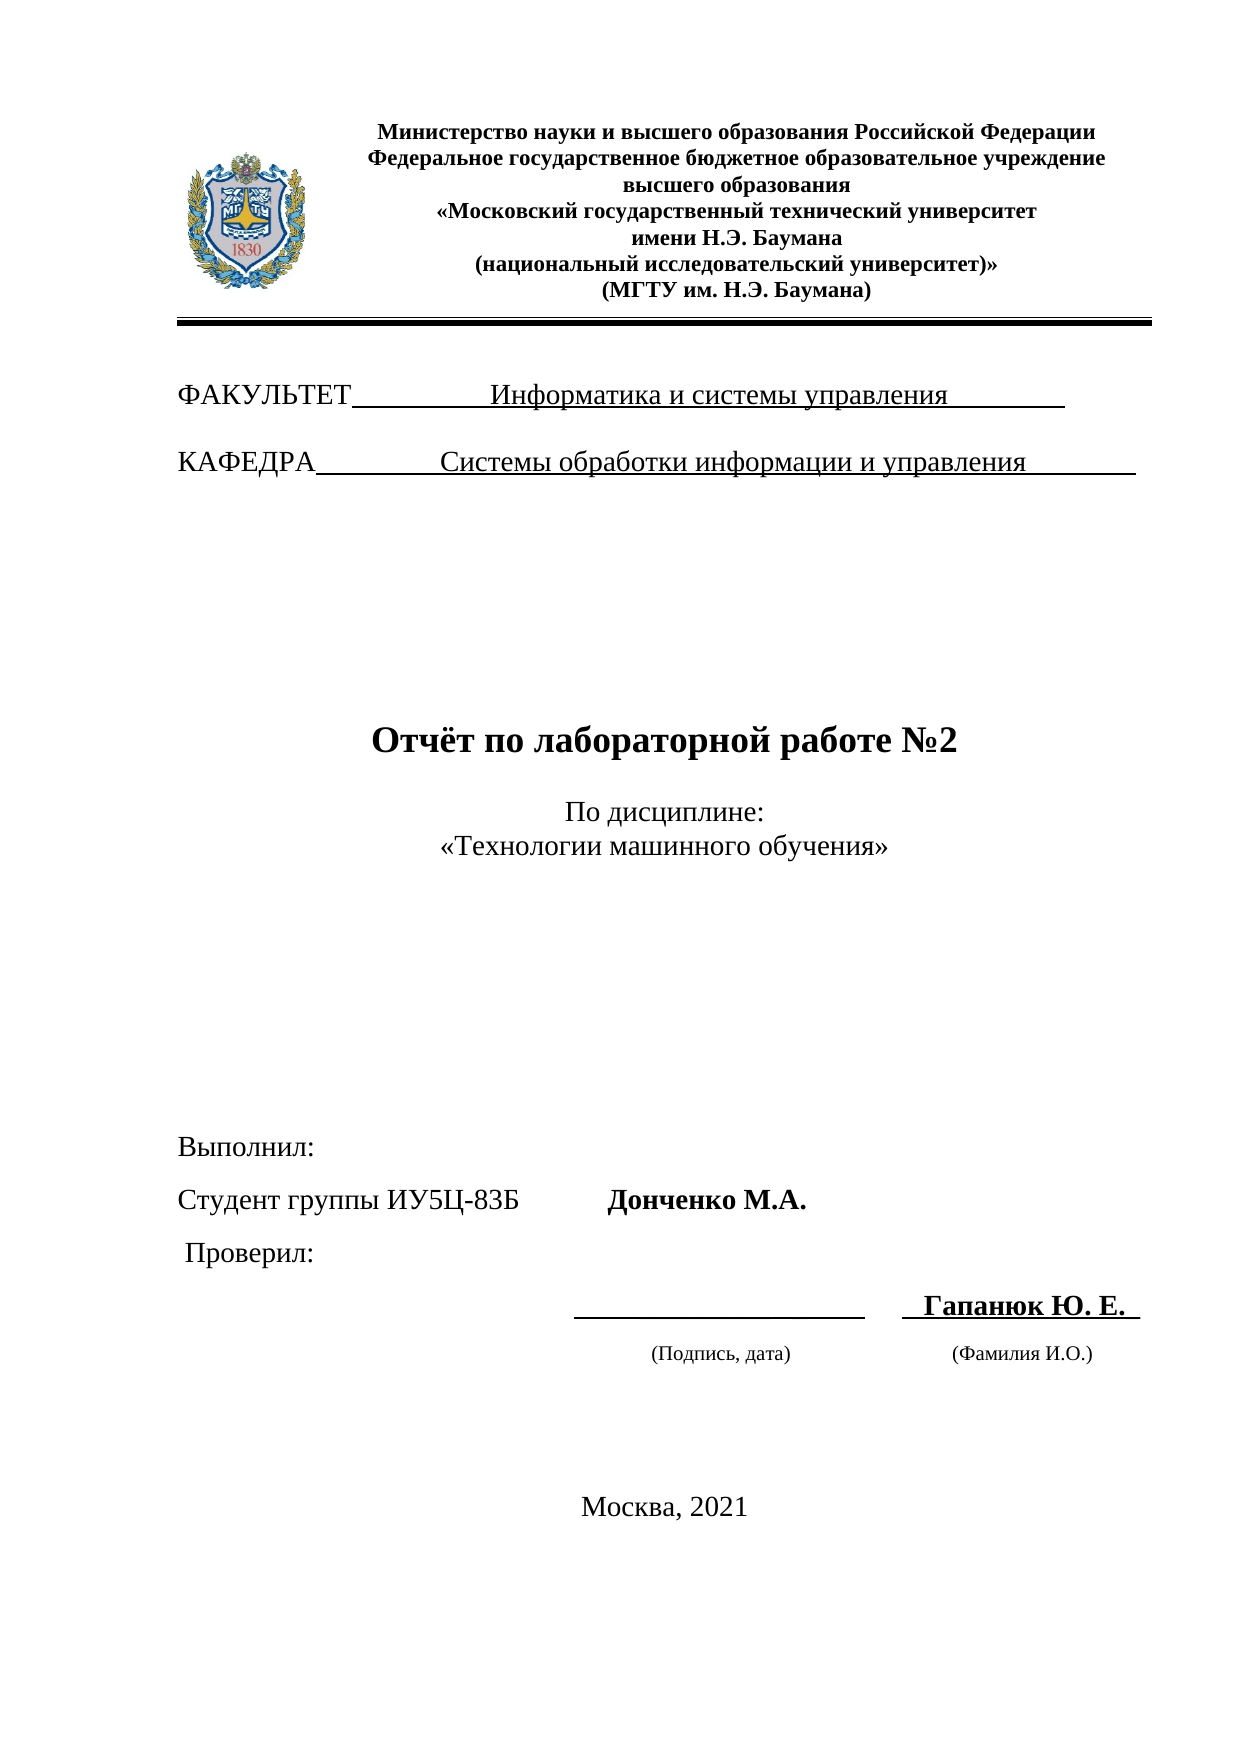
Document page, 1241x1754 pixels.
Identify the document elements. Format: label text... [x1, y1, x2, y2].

text ФАКУЛЬТЕТ Информатика и системы управления [177, 377, 1152, 411]
text Москва, 2021 [177, 1489, 1152, 1522]
text «Технологии машинного обучения» [177, 828, 1152, 861]
picture [186, 152, 305, 287]
text КАФЕДРА Системы обработки информации и управления [177, 444, 1152, 478]
text Проверил: [177, 1235, 1152, 1269]
text Выполнил: [177, 1129, 1152, 1163]
table_header Министерство науки и высшего образования Российской Федерации Федеральное государственное бюджетное образовательное учреждение высшего образования «Московский государственный технический университет имени Н.Э. Баумана (национальный исследовательский университет)» (МГТУ им. Н.Э. Баумана) [322, 118, 1152, 303]
table_header [177, 118, 322, 303]
text Отчёт по лабораторной работе №2 [177, 717, 1152, 761]
text По дисциплине: [177, 794, 1152, 828]
text Студент группы ИУ5Ц-83Б Донченко М.А. [177, 1182, 1152, 1216]
text _________ _ Гапанюк Ю. Е._ [398, 1288, 1152, 1321]
text (Подпись, дата) (Фамилия И.О.) [177, 1341, 1093, 1365]
